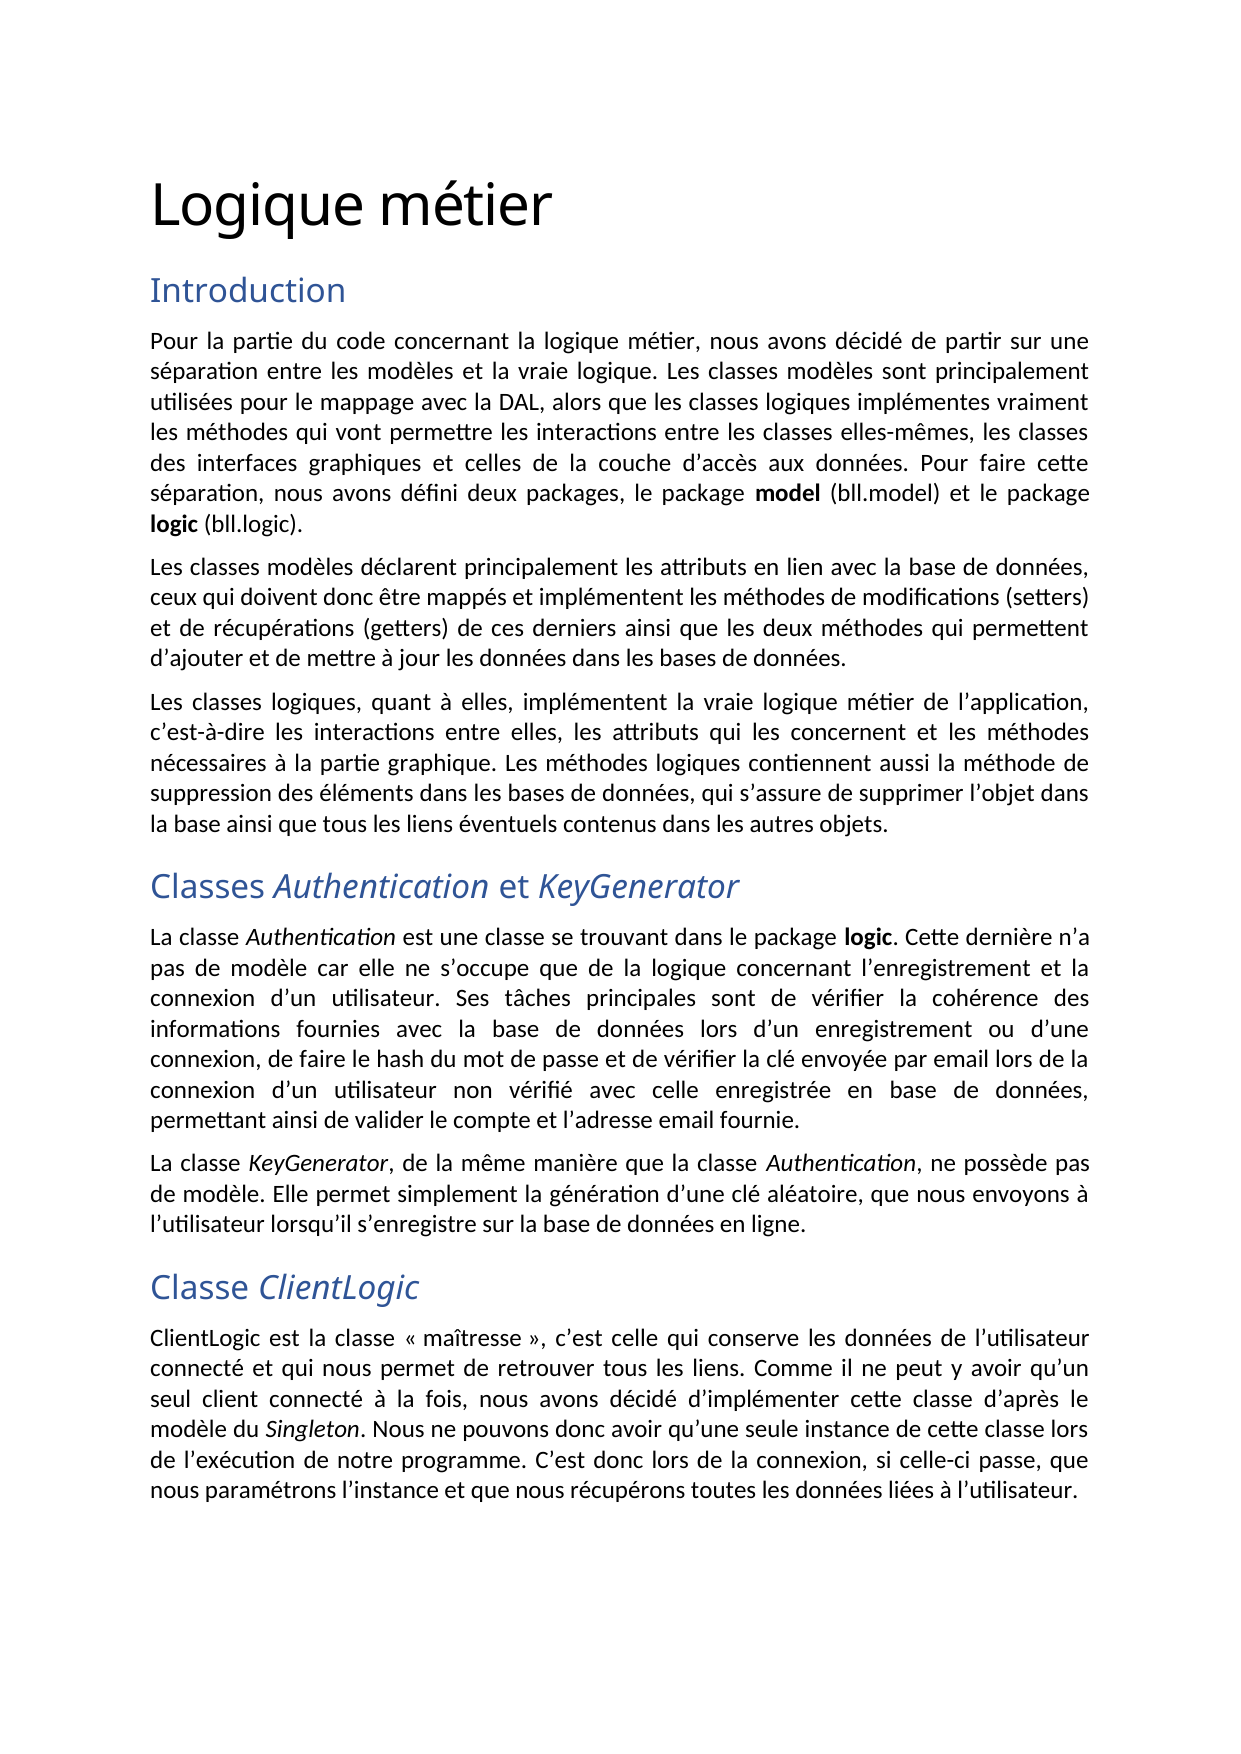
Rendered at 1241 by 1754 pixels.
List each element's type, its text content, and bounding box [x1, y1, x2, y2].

subtitle Classe ClientLogic [150, 1264, 1090, 1309]
text ClientLogic est la classe « maîtresse », c’est celle qui conserve les données de l’utilisateur connecté et qui nous permet de retrouver tous les liens. Comme il ne peut y avoir qu’un seul client connecté à la fois, nous avons décidé d’implémenter cette classe d’après le modèle du Singleton. Nous ne pouvons donc avoir qu’une seule instance de cette classe lors de l’exécution de notre programme. C’est donc lors de la connexion, si celle-ci passe, que nous paramétrons l’instance et que nous récupérons toutes les données liées à l’utilisateur. [150, 1322, 1090, 1505]
title Logique métier [150, 162, 1090, 242]
text Les classes logiques, quant à elles, implémentent la vraie logique métier de l’application, c’est-à-dire les interactions entre elles, les attributs qui les concernent et les méthodes nécessaires à la partie graphique. Les méthodes logiques contiennent aussi la méthode de suppression des éléments dans les bases de données, qui s’assure de supprimer l’objet dans la base ainsi que tous les liens éventuels contenus dans les autres objets. [150, 686, 1090, 838]
subtitle Classes Authentication et KeyGenerator [150, 863, 1090, 909]
subtitle Introduction [150, 267, 1090, 312]
text La classe KeyGenerator, de la même manière que la classe Authentication, ne possède pas de modèle. Elle permet simplement la génération d’une clé aléatoire, que nous envoyons à l’utilisateur lorsqu’il s’enregistre sur la base de données en ligne. [150, 1147, 1090, 1239]
text Les classes modèles déclarent principalement les attributs en lien avec la base de données, ceux qui doivent donc être mappés et implémentent les méthodes de modifications (setters) et de récupérations (getters) de ces derniers ainsi que les deux méthodes qui permettent d’ajouter et de mettre à jour les données dans les bases de données. [150, 551, 1090, 673]
text La classe Authentication est une classe se trouvant dans le package logic. Cette dernière n’a pas de modèle car elle ne s’occupe que de la logique concernant l’enregistrement et la connexion d’un utilisateur. Ses tâches principales sont de vérifier la cohérence des informations fournies avec la base de données lors d’un enregistrement ou d’une connexion, de faire le hash du mot de passe et de vérifier la clé envoyée par email lors de la connexion d’un utilisateur non vérifié avec celle enregistrée en base de données, permettant ainsi de valider le compte et l’adresse email fournie. [150, 921, 1090, 1135]
text Pour la partie du code concernant la logique métier, nous avons décidé de partir sur une séparation entre les modèles et la vraie logique. Les classes modèles sont principalement utilisées pour le mappage avec la DAL, alors que les classes logiques implémentes vraiment les méthodes qui vont permettre les interactions entre les classes elles-mêmes, les classes des interfaces graphiques et celles de la couche d’accès aux données. Pour faire cette séparation, nous avons défini deux packages, le package model (bll.model) et le package logic (bll.logic). [150, 325, 1090, 538]
